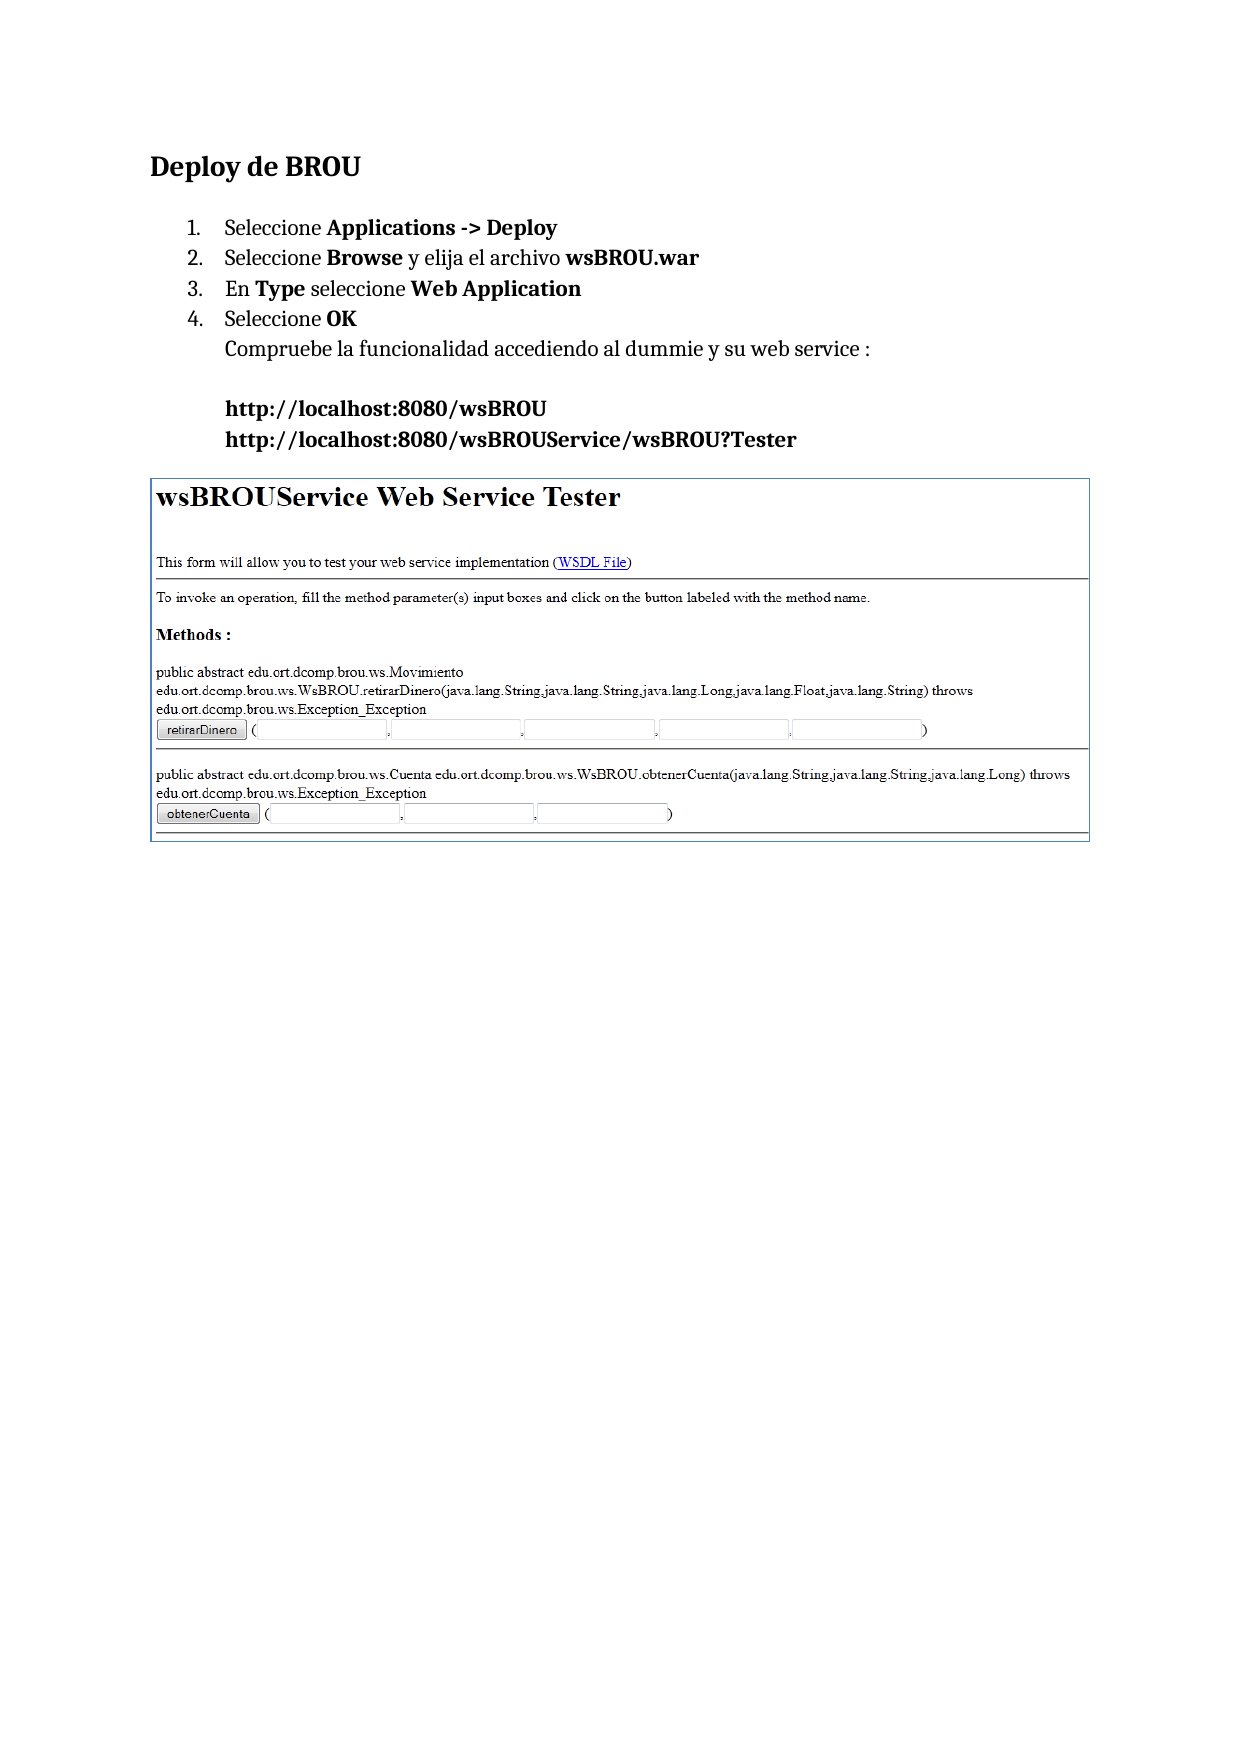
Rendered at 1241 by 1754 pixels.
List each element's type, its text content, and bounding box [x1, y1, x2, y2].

list Seleccione Applications -> Deploy [187, 215, 1090, 241]
list En Type seleccione Web Application [187, 275, 1090, 302]
list Seleccione Browse y elija el archivo wsBROU.war [187, 245, 1090, 271]
subtitle Deploy de BROU [150, 150, 1090, 183]
picture [152, 479, 1089, 841]
list Seleccione OK Compruebe la funcionalidad accediendo al dummie y su web service : http://localhost:8080/wsBROU http://localhost:8080/wsBROUService/wsBROU?Tester [187, 306, 1090, 453]
